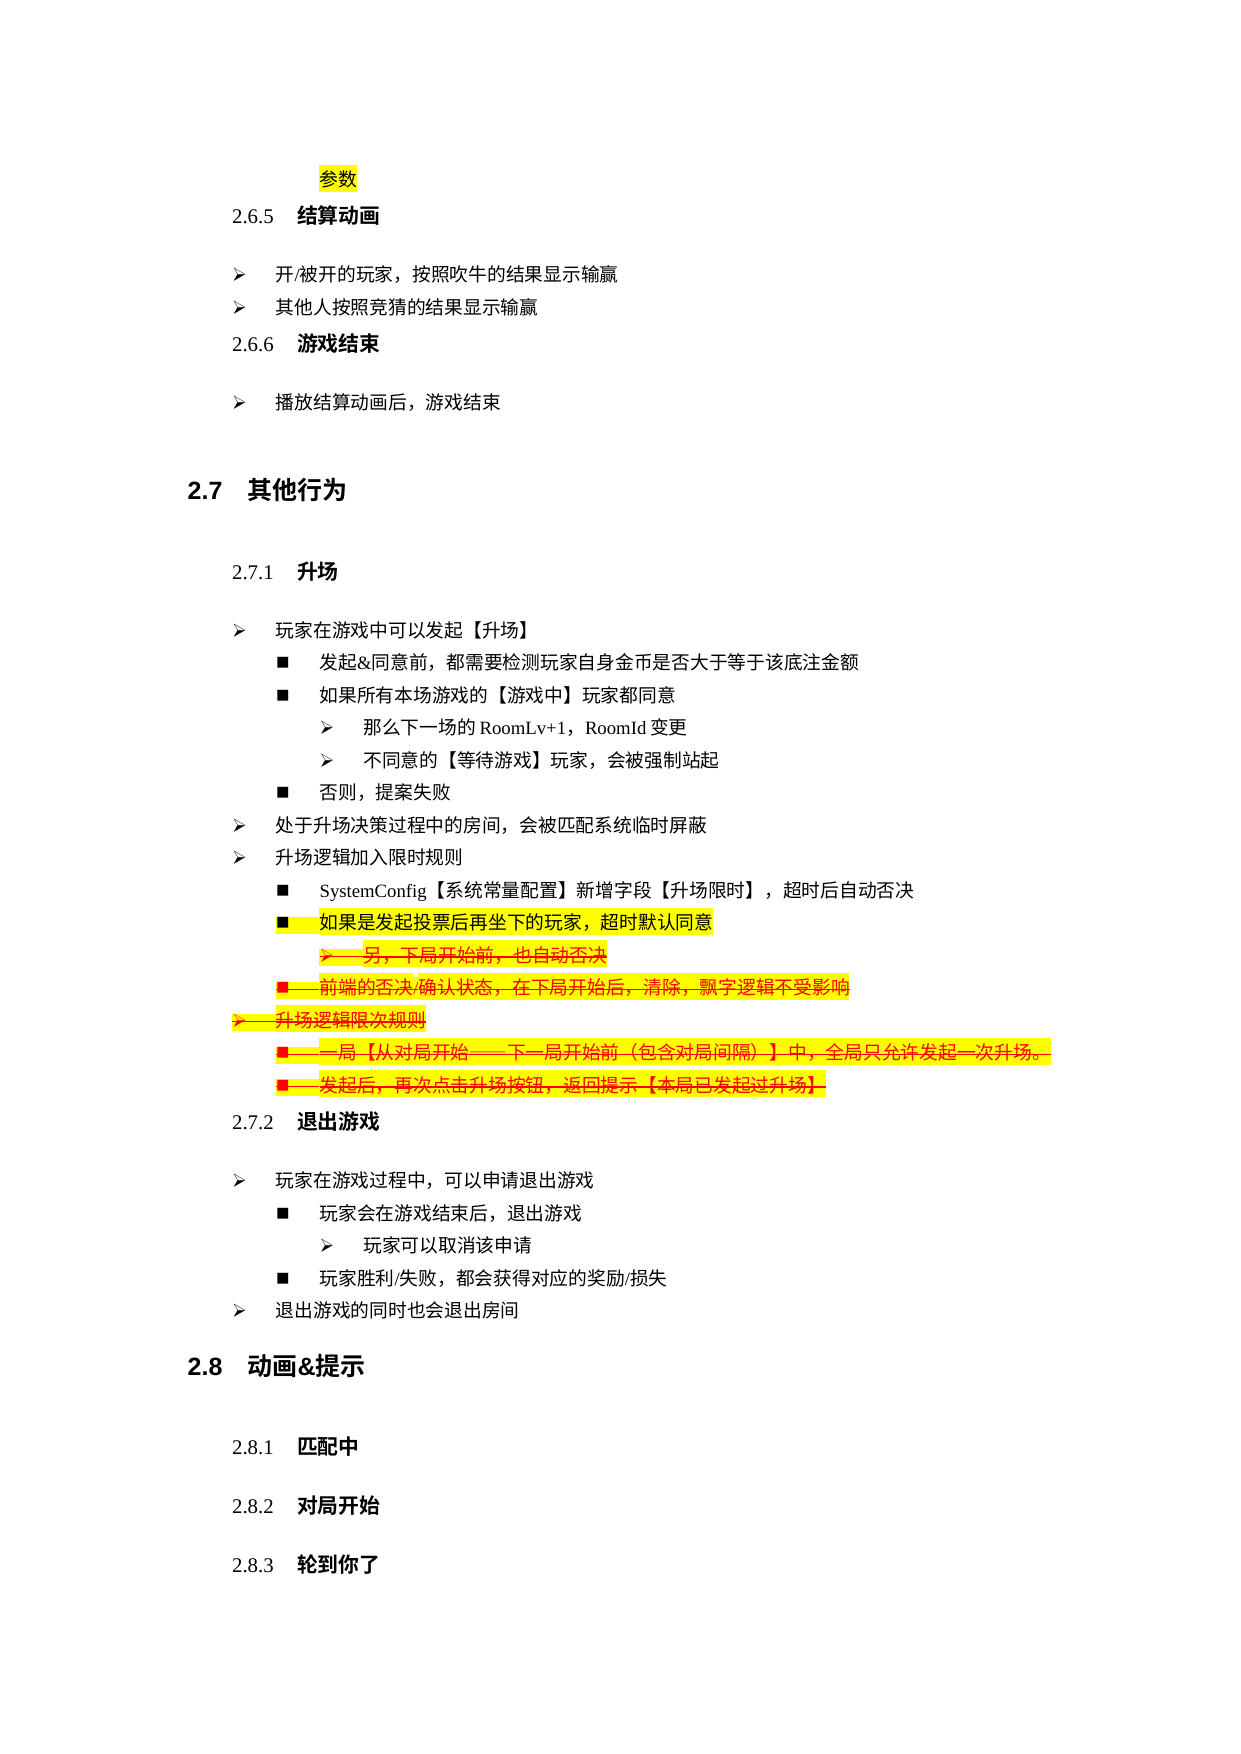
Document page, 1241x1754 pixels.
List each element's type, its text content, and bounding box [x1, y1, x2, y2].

list 不同意的【等待游戏】玩家，会被强制站起 [319, 743, 1053, 775]
list 发起后，再次点击升场按钮，返回提示【本局已发起过升场】 [276, 1068, 1053, 1100]
subtitle 匹配中 [232, 1429, 1053, 1462]
list 升场逻辑限次规则 [232, 1003, 1053, 1035]
subtitle 游戏结束 [232, 326, 1053, 359]
list 玩家会在游戏结束后，退出游戏 [276, 1196, 1053, 1228]
subtitle 其他行为 [187, 456, 1053, 521]
subtitle 轮到你了 [232, 1547, 1053, 1579]
list 处于升场决策过程中的房间，会被匹配系统临时屏蔽 [232, 808, 1053, 840]
list 玩家在游戏中可以发起【升场】 [232, 613, 1053, 645]
list 玩家可以取消该申请 [319, 1228, 1053, 1261]
list 一局【从对局开始——下一局开始前（包含对局间隔）】中，全局只允许发起一次升场。 [276, 1035, 1053, 1068]
list 那么下一场的RoomLv+1，RoomId变更 [319, 710, 1053, 743]
subtitle 退出游戏 [232, 1104, 1053, 1137]
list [276, 162, 1053, 194]
list 播放结算动画后，游戏结束 [232, 385, 1053, 418]
subtitle 动画&提示 [187, 1332, 1053, 1397]
list 发起&同意前，都需要检测玩家自身金币是否大于等于该底注金额 [276, 645, 1053, 678]
list 玩家胜利/失败，都会获得对应的奖励/损失 [276, 1261, 1053, 1293]
list 升场逻辑加入限时规则 [232, 840, 1053, 873]
list 如果是发起投票后再坐下的玩家，超时默认同意 [276, 905, 1053, 938]
list SystemConfig【系统常量配置】新增字段【升场限时】，超时后自动否决 [276, 873, 1053, 905]
list 如果所有本场游戏的【游戏中】玩家都同意 [276, 678, 1053, 710]
subtitle 对局开始 [232, 1488, 1053, 1521]
subtitle 结算动画 [232, 199, 1053, 231]
list 玩家在游戏过程中，可以申请退出游戏 [232, 1163, 1053, 1196]
list 开/被开的玩家，按照吹牛的结果显示输赢 [232, 257, 1053, 290]
subtitle 升场 [232, 554, 1053, 587]
list 退出游戏的同时也会退出房间 [232, 1293, 1053, 1326]
list 否则，提案失败 [276, 775, 1053, 808]
list 另，下局开始前，也自动否决 [319, 938, 1053, 970]
list 其他人按照竞猜的结果显示输赢 [232, 290, 1053, 322]
list 前端的否决/确认状态，在下局开始后，清除，飘字逻辑不受影响 [276, 970, 1053, 1003]
